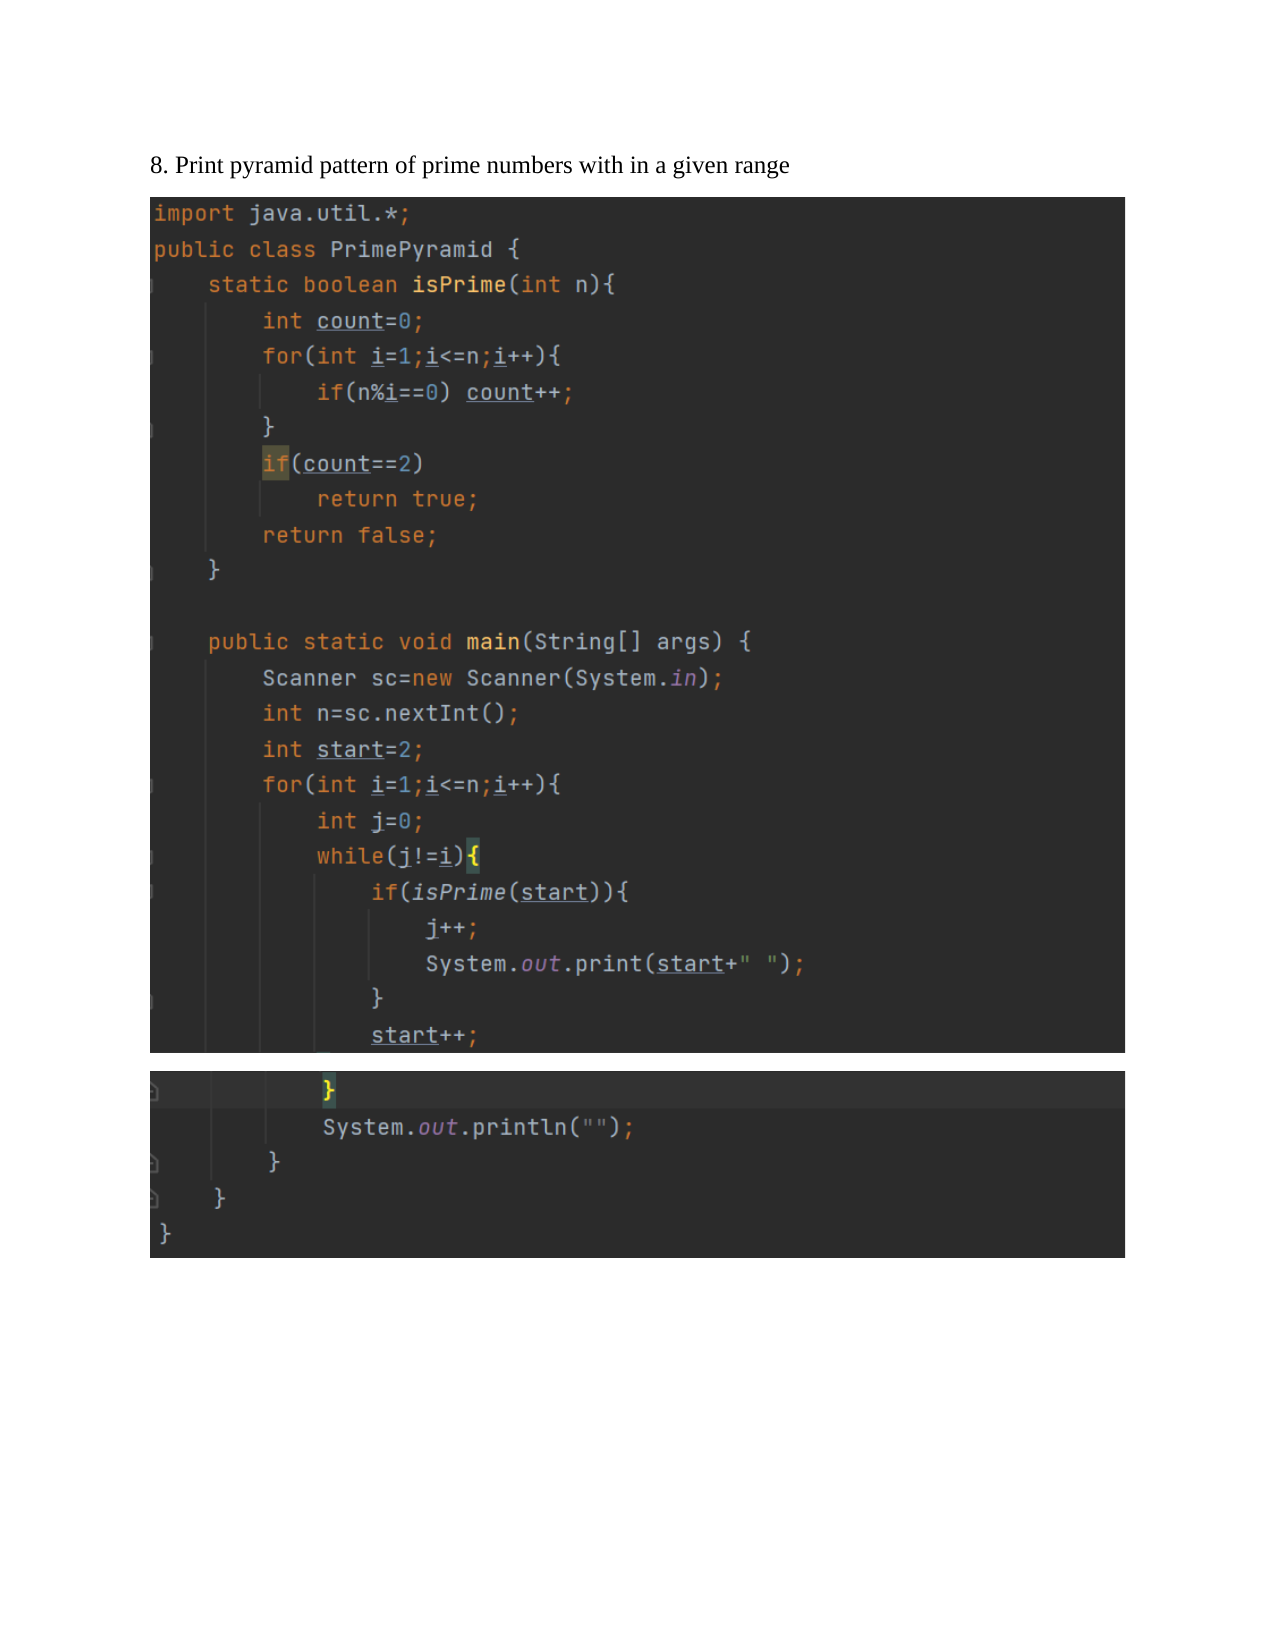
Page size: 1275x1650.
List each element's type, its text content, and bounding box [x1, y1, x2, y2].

text 8. Print pyramid pattern of prime numbers with in a given range [150, 150, 1125, 179]
picture [150, 197, 1125, 1053]
picture [150, 1071, 1125, 1258]
